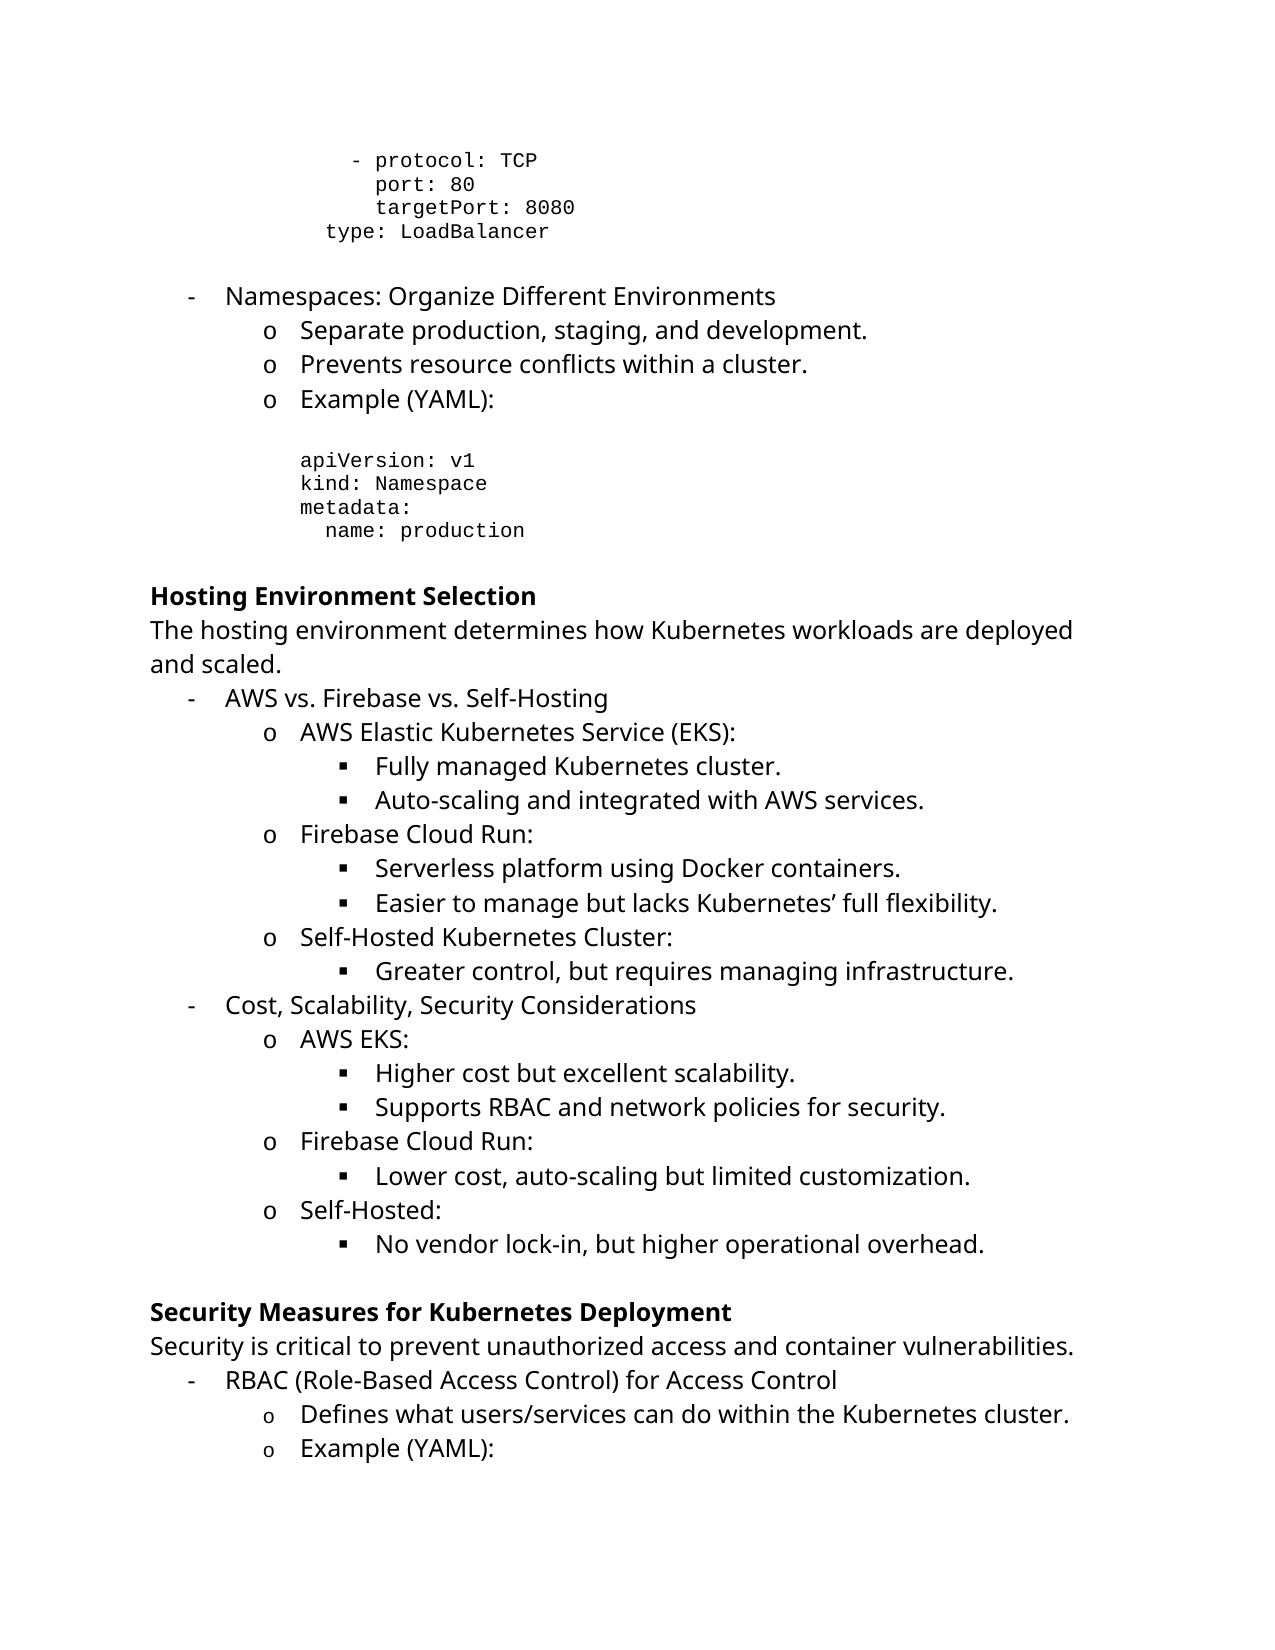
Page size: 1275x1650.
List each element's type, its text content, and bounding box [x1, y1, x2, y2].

text port: 80 [300, 174, 1125, 197]
list RBAC (Role-Based Access Control) for Access Control [187, 1363, 1125, 1397]
list Supports RBAC and network policies for security. [337, 1090, 1125, 1124]
list AWS Elastic Kubernetes Service (EKS): [262, 714, 1125, 749]
list Separate production, staging, and development. [262, 313, 1125, 347]
list Cost, Scalability, Security Considerations [187, 988, 1125, 1022]
list Prevents resource conflicts within a cluster. [262, 347, 1125, 381]
subtitle Security Measures for Kubernetes Deployment [150, 1295, 1125, 1329]
list Self-Hosted: [262, 1192, 1125, 1227]
text type: LoadBalancer [300, 221, 1125, 244]
list Easier to manage but lacks Kubernetes’ full flexibility. [337, 885, 1125, 919]
text The hosting environment determines how Kubernetes workloads are deployed and scaled. [150, 612, 1125, 680]
list Example (YAML): [262, 1431, 1125, 1465]
list Firebase Cloud Run: [262, 817, 1125, 851]
list No vendor lock-in, but higher operational overhead. [337, 1227, 1125, 1261]
list Fully managed Kubernetes cluster. [337, 749, 1125, 783]
list Higher cost but excellent scalability. [337, 1056, 1125, 1090]
text targetPort: 8080 [300, 197, 1125, 221]
text - protocol: TCP [300, 150, 1125, 174]
text Security is critical to prevent unauthorized access and container vulnerabilities. [150, 1329, 1125, 1363]
list Example (YAML): [262, 381, 1125, 416]
list Auto-scaling and integrated with AWS services. [337, 783, 1125, 817]
text apiVersion: v1 [300, 449, 1125, 473]
list Firebase Cloud Run: [262, 1124, 1125, 1158]
list Self-Hosted Kubernetes Cluster: [262, 919, 1125, 953]
text metadata: [300, 497, 1125, 521]
text kind: Namespace [300, 473, 1125, 497]
list AWS vs. Firebase vs. Self-Hosting [187, 680, 1125, 714]
list Serverless platform using Docker containers. [337, 851, 1125, 885]
subtitle Hosting Environment Selection [150, 578, 1125, 612]
list Greater control, but requires managing infrastructure. [337, 953, 1125, 988]
list AWS EKS: [262, 1022, 1125, 1056]
list Defines what users/services can do within the Kubernetes cluster. [262, 1397, 1125, 1431]
list Lower cost, auto-scaling but limited customization. [337, 1158, 1125, 1192]
text name: production [300, 521, 1125, 544]
list Namespaces: Organize Different Environments [187, 279, 1125, 313]
